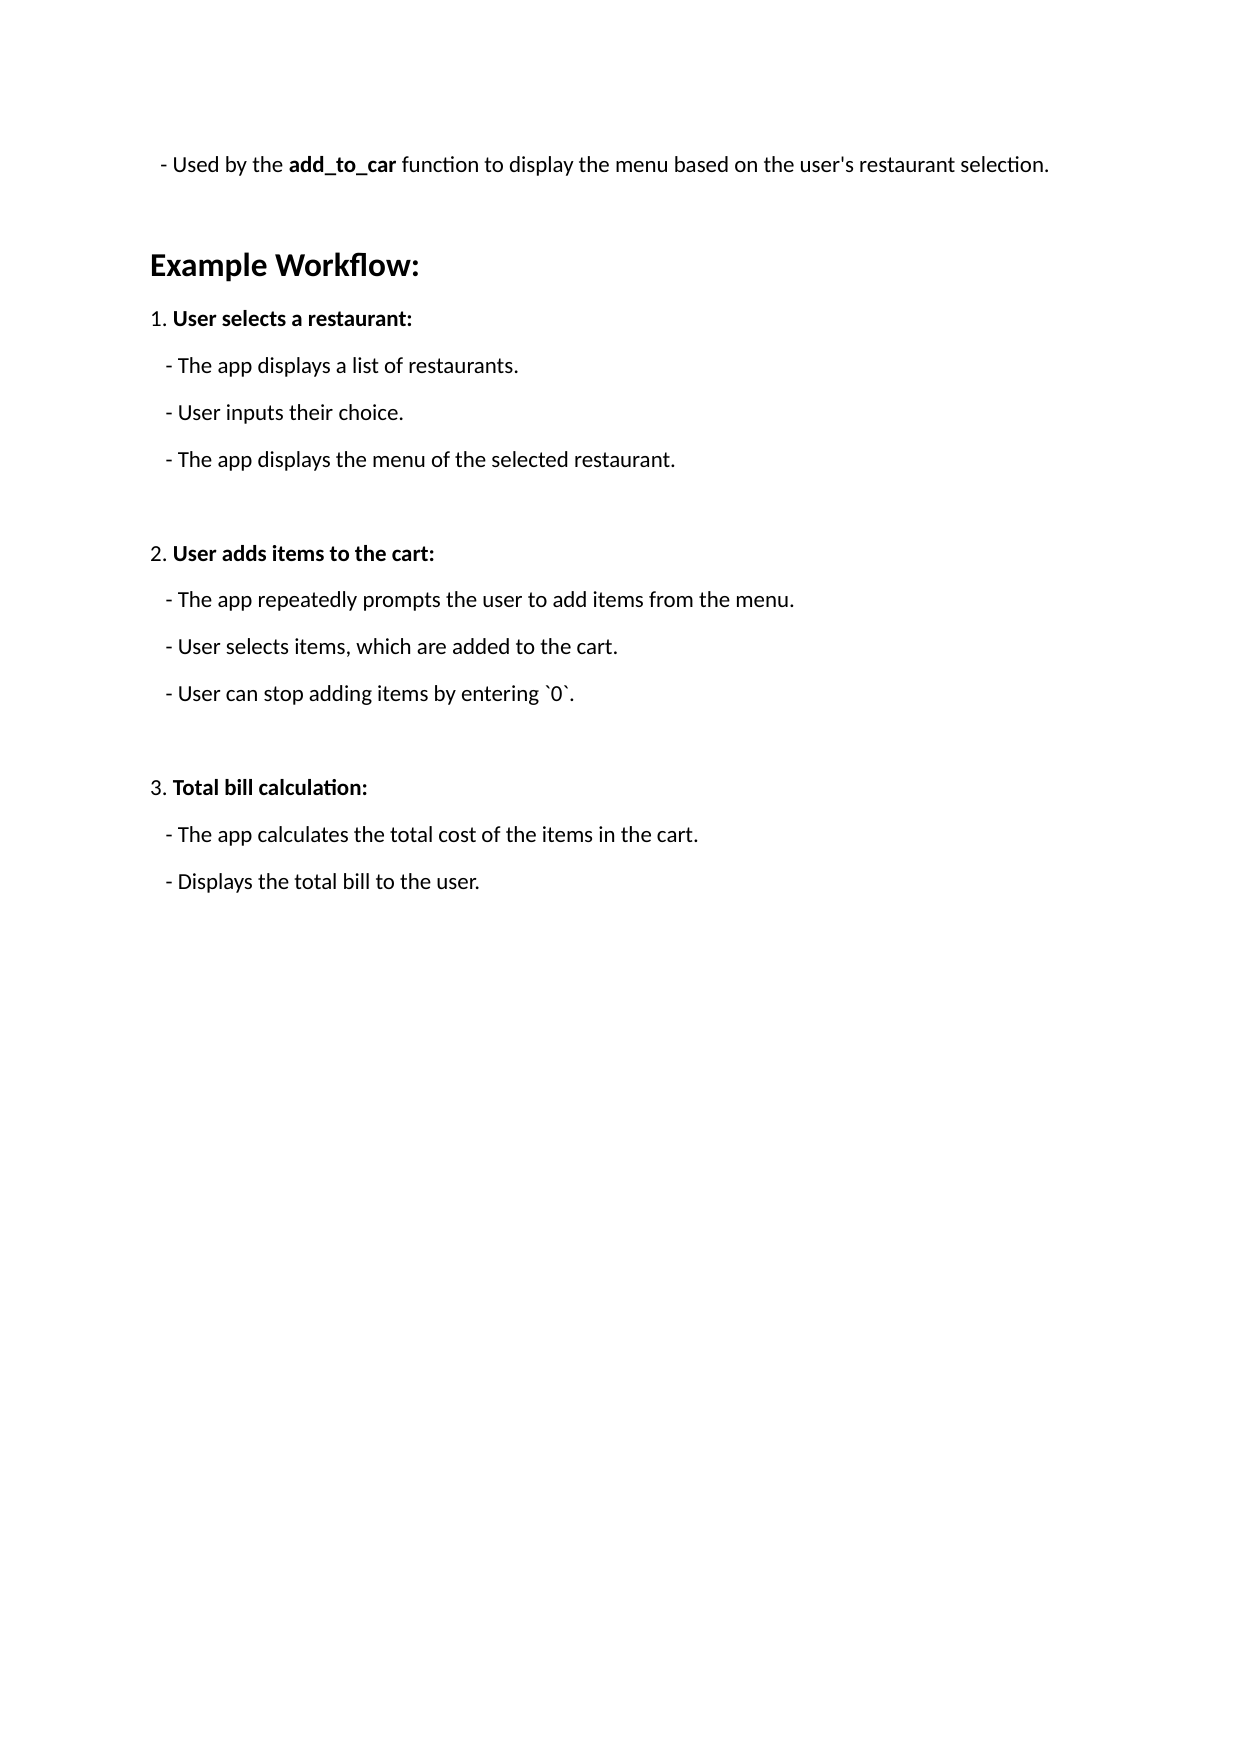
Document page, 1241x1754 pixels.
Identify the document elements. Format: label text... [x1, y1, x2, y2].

text - The app displays the menu of the selected restaurant. [150, 445, 1090, 473]
text - User selects items, which are added to the cart. [150, 632, 1090, 661]
text 3. Total bill calculation: [150, 773, 1090, 801]
text - The app displays a list of restaurants. [150, 351, 1090, 379]
text - The app calculates the total cost of the items in the cart. [150, 820, 1090, 848]
text Example Workflow: [150, 244, 1090, 284]
text 1. User selects a restaurant: [150, 304, 1090, 332]
text - User inputs their choice. [150, 398, 1090, 426]
text - Used by the add_to_car function to display the menu based on the user's restaurant selection. [150, 150, 1090, 178]
text 2. User adds items to the cart: [150, 539, 1090, 567]
text - Displays the total bill to the user. [150, 867, 1090, 895]
text - User can stop adding items by entering `0`. [150, 679, 1090, 707]
text - The app repeatedly prompts the user to add items from the menu. [150, 586, 1090, 614]
